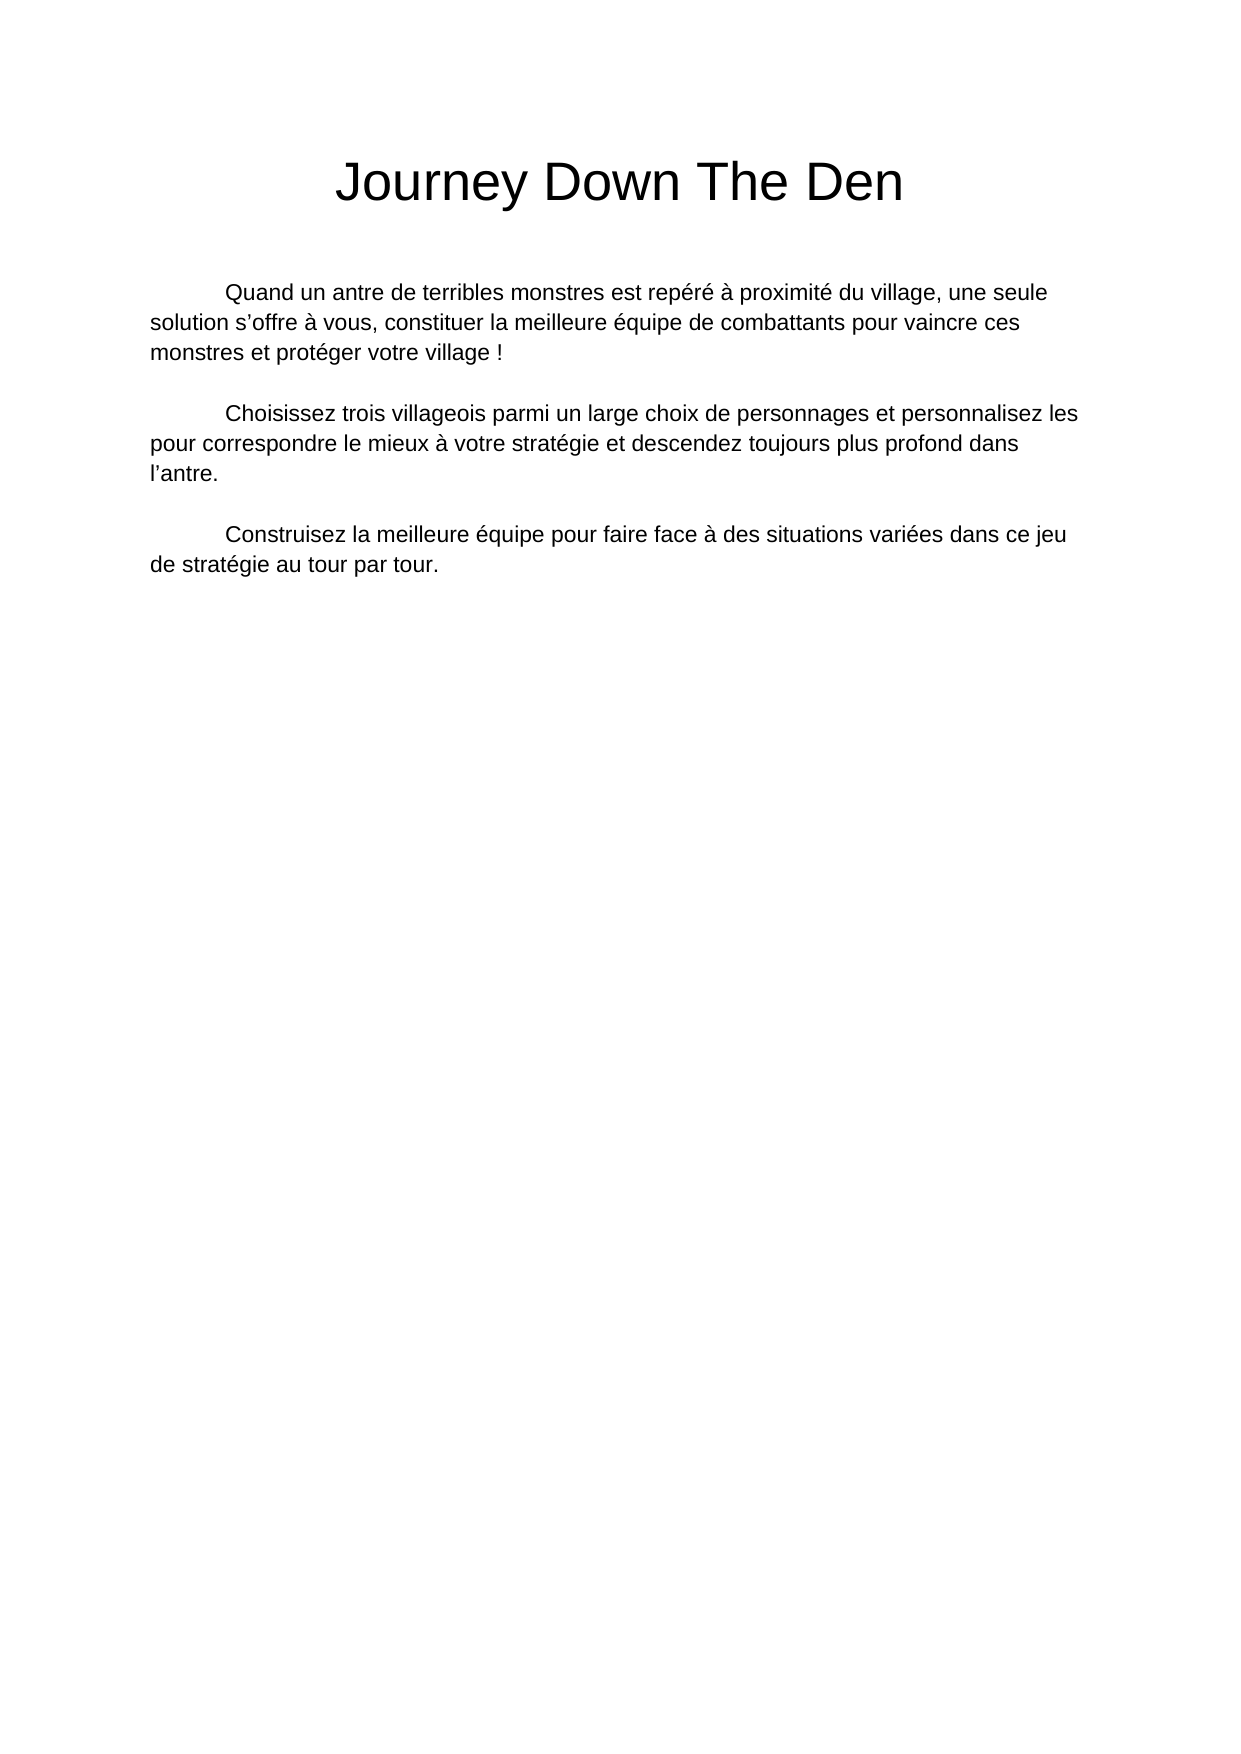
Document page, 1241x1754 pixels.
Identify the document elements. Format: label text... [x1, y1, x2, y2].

text Construisez la meilleure équipe pour faire face à des situations variées dans ce jeu de stratégie au tour par tour. [150, 521, 1090, 577]
text Choisissez trois villageois parmi un large choix de personnages et personnalisez les pour correspondre le mieux à votre stratégie et descendez toujours plus profond dans l’antre. [150, 400, 1090, 487]
title Journey Down The Den [150, 150, 1090, 212]
text Quand un antre de terribles monstres est repéré à proximité du village, une seule solution s’offre à vous, constituer la meilleure équipe de combattants pour vaincre ces monstres et protéger votre village ! [150, 279, 1090, 366]
